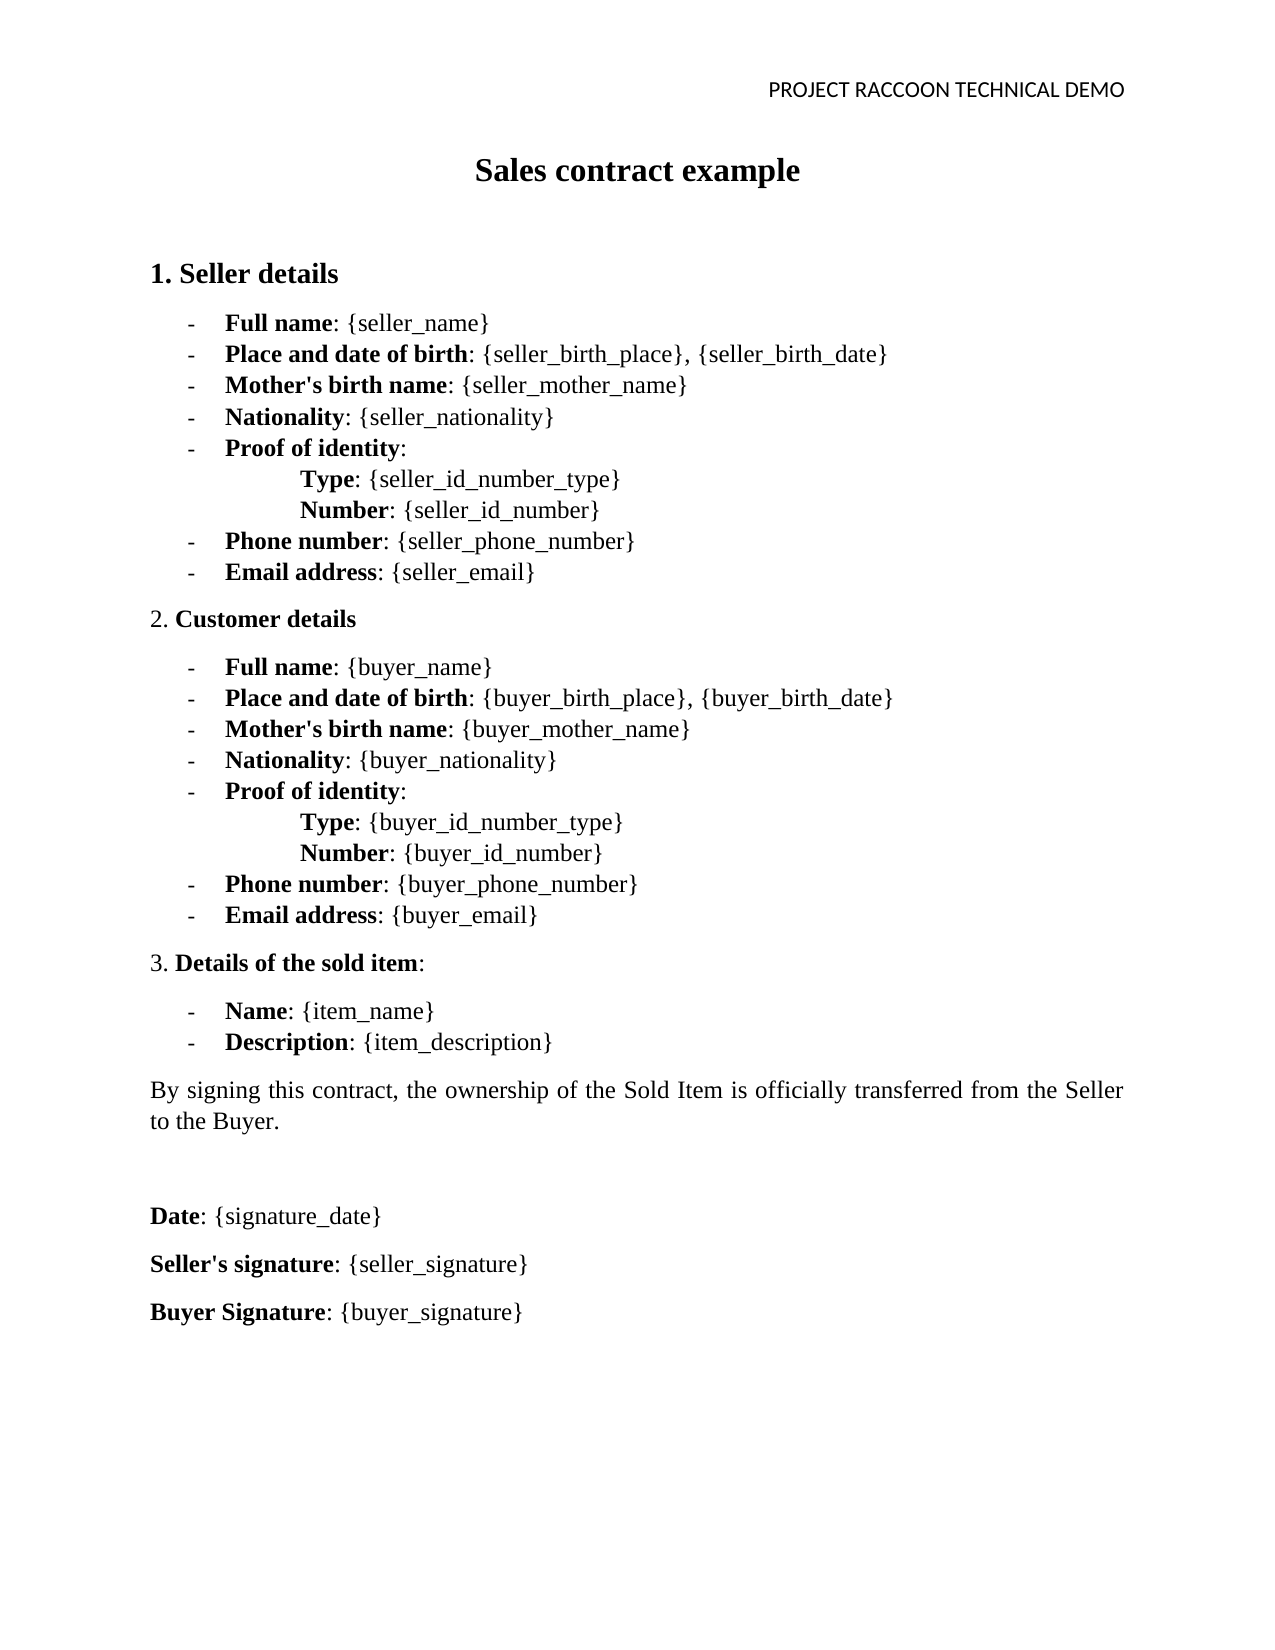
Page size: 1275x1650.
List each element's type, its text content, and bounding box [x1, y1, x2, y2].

list Number: {buyer_id_number} [300, 838, 1125, 867]
list Type: {buyer_id_number_type} [300, 807, 1125, 836]
text 2. Customer details [150, 604, 1125, 633]
list Place and date of birth: {seller_birth_place}, {seller_birth_date} [187, 339, 1125, 368]
list Mother's birth name: {buyer_mother_name} [187, 714, 1125, 743]
list Email address: {buyer_email} [187, 901, 1125, 929]
list Nationality: {seller_nationality} [187, 402, 1125, 430]
list Number: {seller_id_number} [300, 495, 1125, 523]
list Name: {item_name} [187, 996, 1125, 1025]
text Sales contract example [150, 150, 1125, 188]
list Proof of identity: [187, 776, 1125, 805]
list Phone number: {buyer_phone_number} [187, 869, 1125, 898]
list Proof of identity: [187, 433, 1125, 461]
list Full name: {seller_name} [187, 308, 1125, 337]
text 3. Details of the sold item: [150, 948, 1125, 977]
list Full name: {buyer_name} [187, 652, 1125, 681]
text By signing this contract, the ownership of the Sold Item is officially transferred from the Seller to the Buyer. [150, 1075, 1125, 1134]
text Seller's signature: {seller_signature} [150, 1249, 1125, 1278]
list Email address: {seller_email} [187, 557, 1125, 586]
list Nationality: {buyer_nationality} [187, 745, 1125, 774]
text 1. Seller details [150, 256, 1125, 289]
list Type: {seller_id_number_type} [300, 464, 1125, 492]
list Phone number: {seller_phone_number} [187, 526, 1125, 554]
list Description: {item_description} [187, 1027, 1125, 1056]
list Place and date of birth: {buyer_birth_place}, {buyer_birth_date} [187, 683, 1125, 712]
text Date: {signature_date} [150, 1201, 1125, 1230]
text Buyer Signature: {buyer_signature} [150, 1297, 1125, 1325]
list Mother's birth name: {seller_mother_name} [187, 371, 1125, 399]
